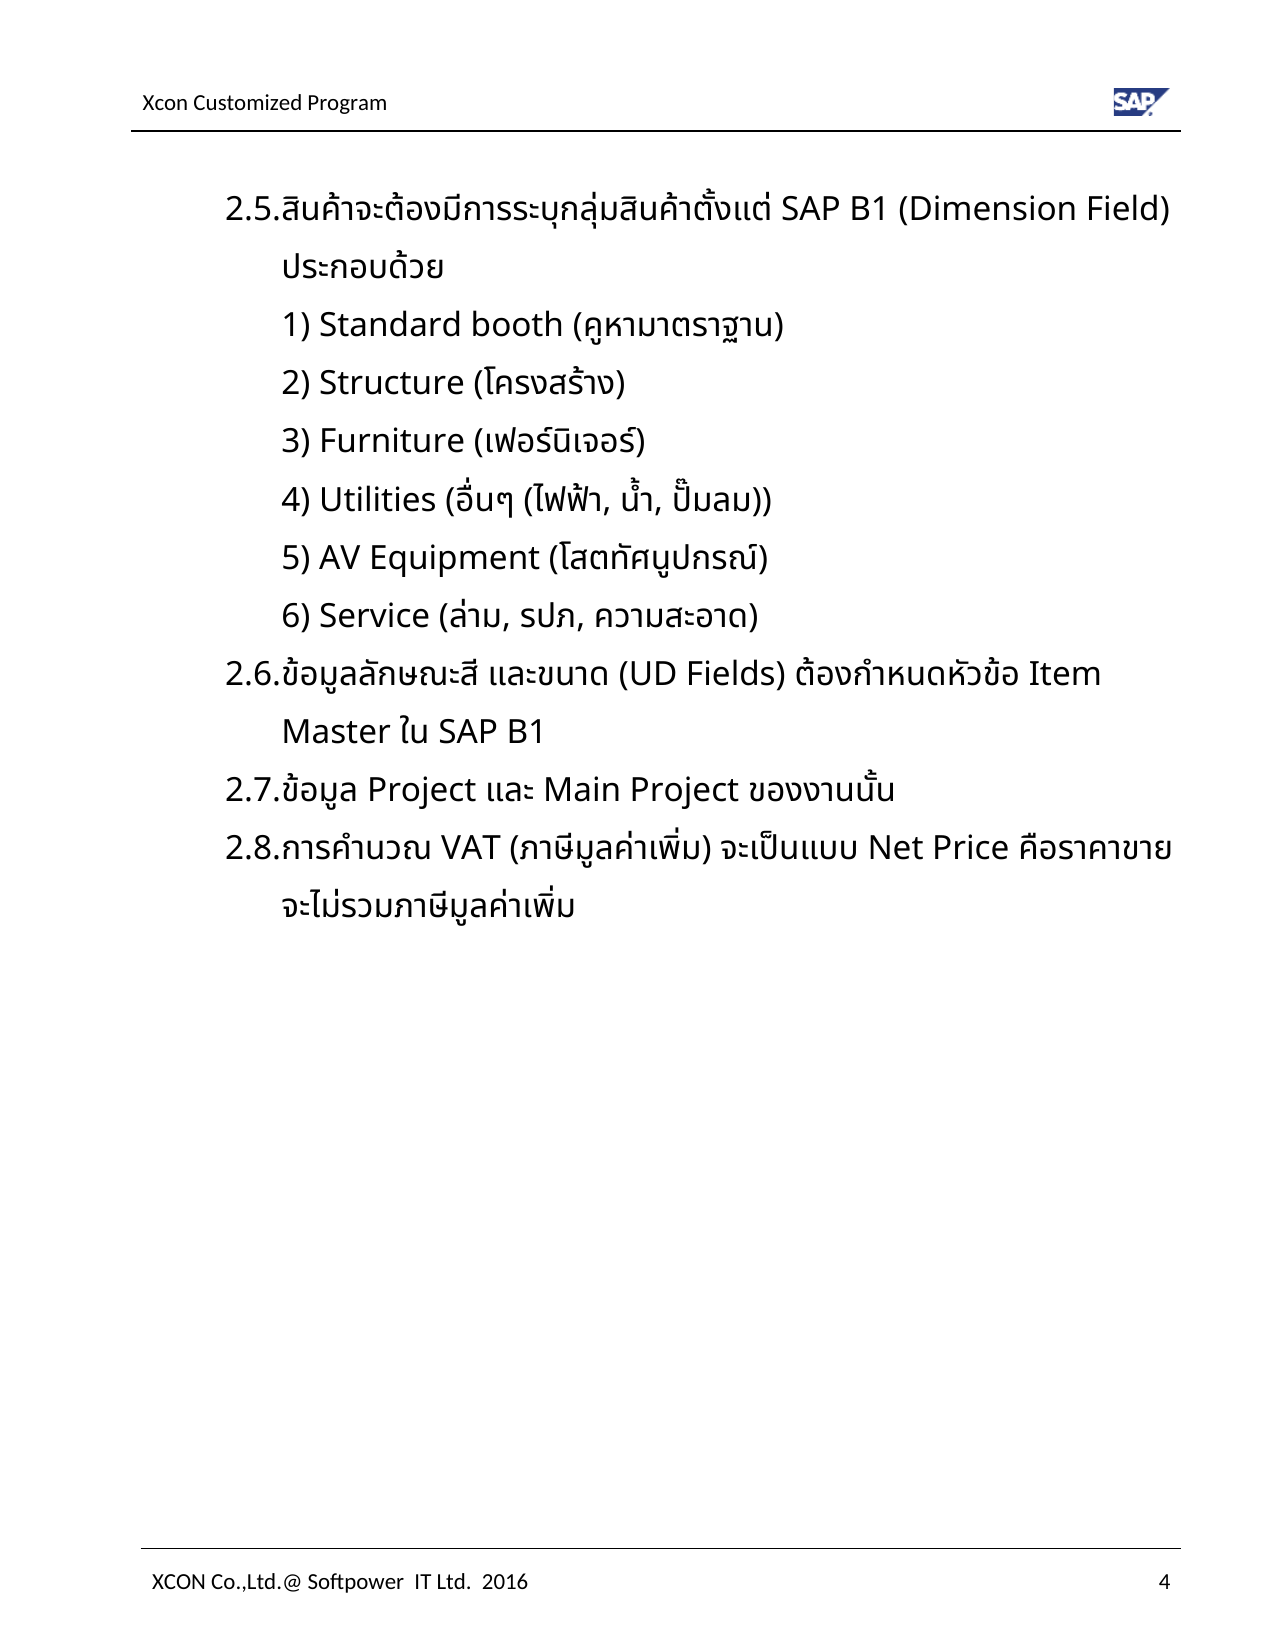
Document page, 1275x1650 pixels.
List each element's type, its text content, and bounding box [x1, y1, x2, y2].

list 2) Structure (โครงสร้าง) [281, 359, 1200, 410]
list 4) Utilities (อื่นๆ (ไฟฟ้า, น้ำ, ปั๊มลม)) [281, 475, 1200, 526]
list 3) Furniture (เฟอร์นิเจอร์) [281, 417, 1200, 468]
list ข้อมูลลักษณะสี และขนาด (UD Fields) ต้องกำหนดหัวข้อ Item Master ใน SAP B1 [225, 650, 1200, 758]
picture [1113, 88, 1171, 116]
list 1) Standard booth (คูหามาตราฐาน) [281, 301, 1200, 352]
list สินค้าจะต้องมีการระบุกลุ่มสินค้าตั้งแต่ SAP B1 (Dimension Field) ประกอบด้วย [225, 185, 1200, 293]
list 5) AV Equipment (โสตทัศนูปกรณ์) [281, 533, 1200, 584]
list การคำนวณ VAT (ภาษีมูลค่าเพิ่ม) จะเป็นแบบ Net Price คือราคาขายจะไม่รวมภาษีมูลค่าเพิ่ม [225, 824, 1200, 933]
list 6) Service (ล่าม, รปภ, ความสะอาด) [281, 592, 1200, 642]
list ข้อมูล Project และ Main Project ของงานนั้น [225, 766, 1200, 817]
